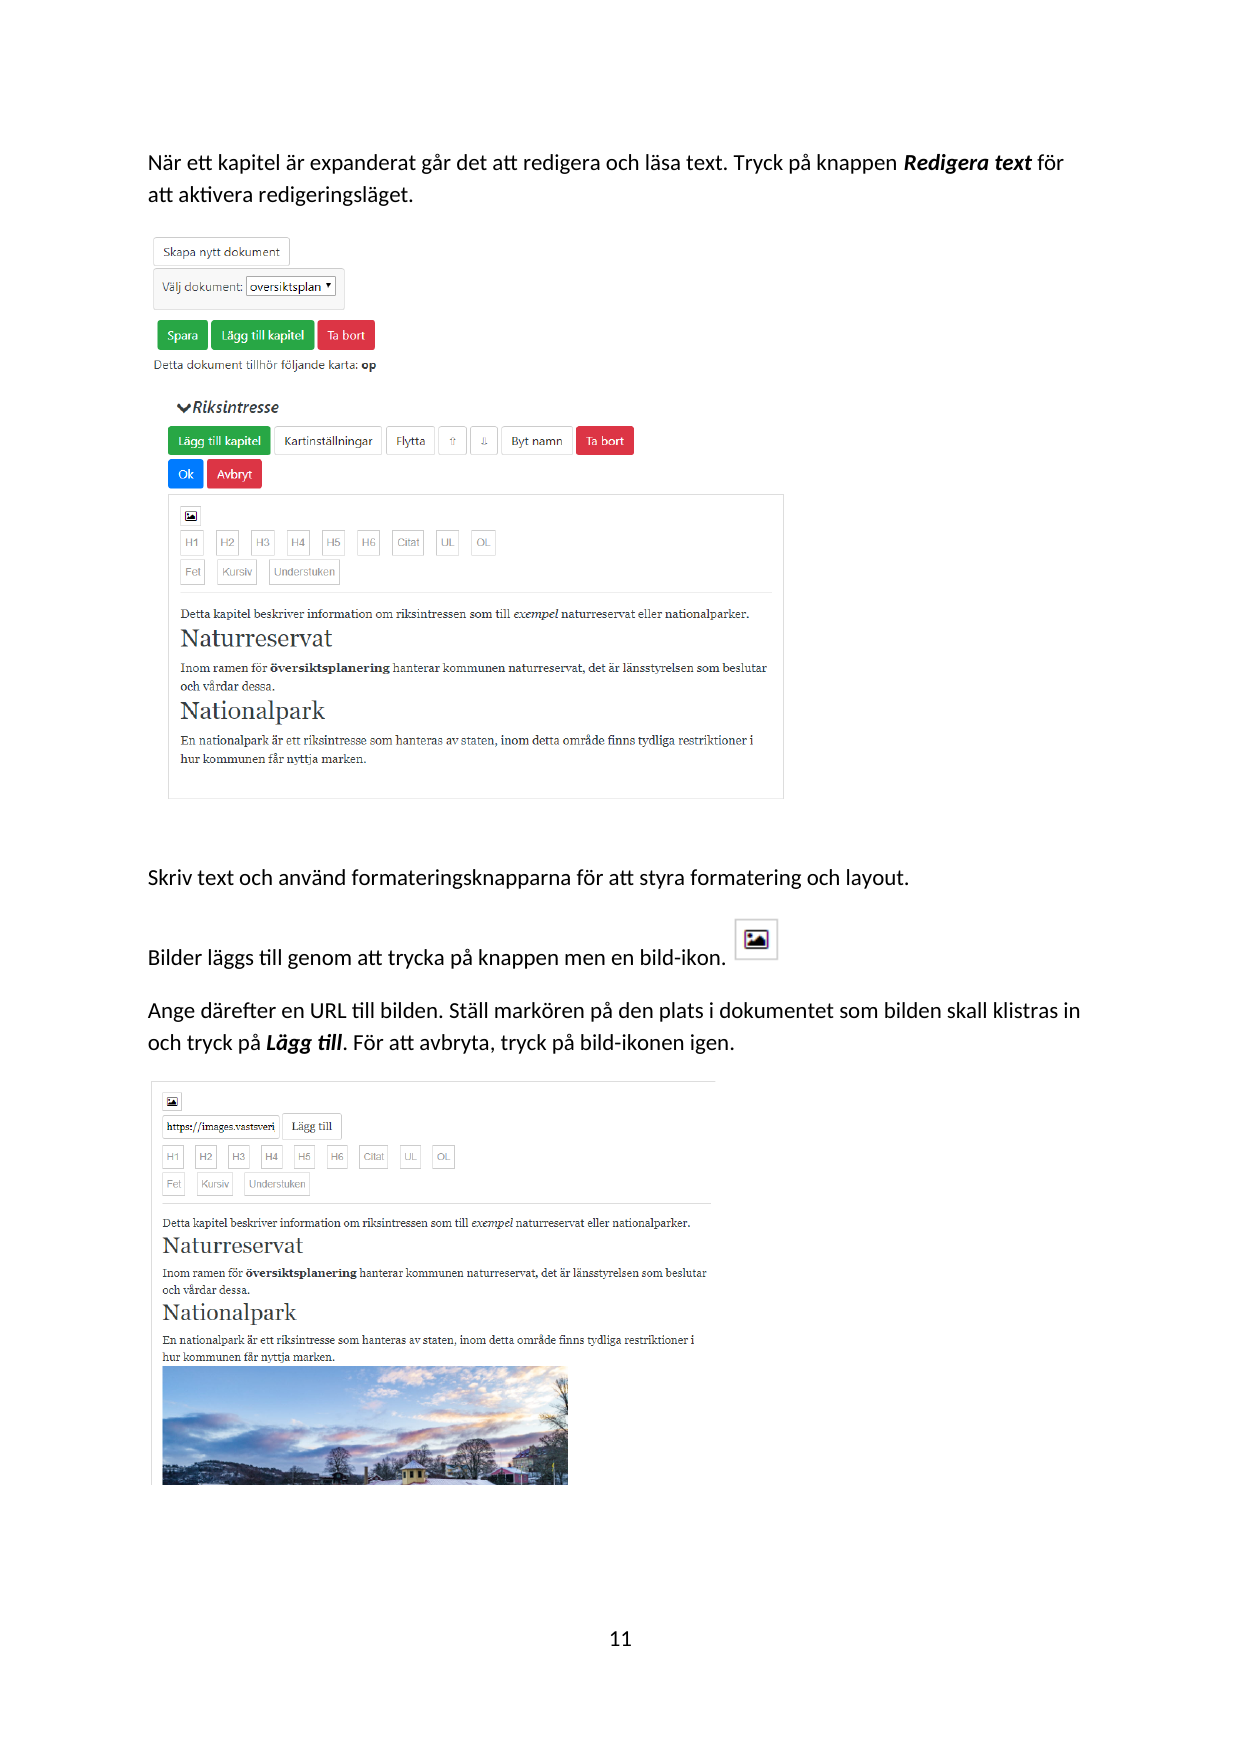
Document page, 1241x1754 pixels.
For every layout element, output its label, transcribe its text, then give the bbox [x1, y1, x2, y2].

picture [727, 916, 788, 965]
text När ett kapitel är expanderat går det att redigera och läsa text. Tryck på knappen Redigera text för att aktivera redigeringsläget. [148, 148, 1093, 208]
picture [147, 232, 813, 839]
text Ange därefter en URL till bilden. Ställ markören på den plats i dokumentet som bilden skall klistras in och tryck på Lägg till. För att avbryta, tryck på bild-ikonen igen. [148, 996, 1093, 1056]
picture [147, 1081, 716, 1485]
text Bilder läggs till genom att trycka på knappen men en bild-ikon. [148, 916, 1093, 971]
text Skriv text och använd formateringsknapparna för att styra formatering och layout. [148, 863, 1093, 891]
